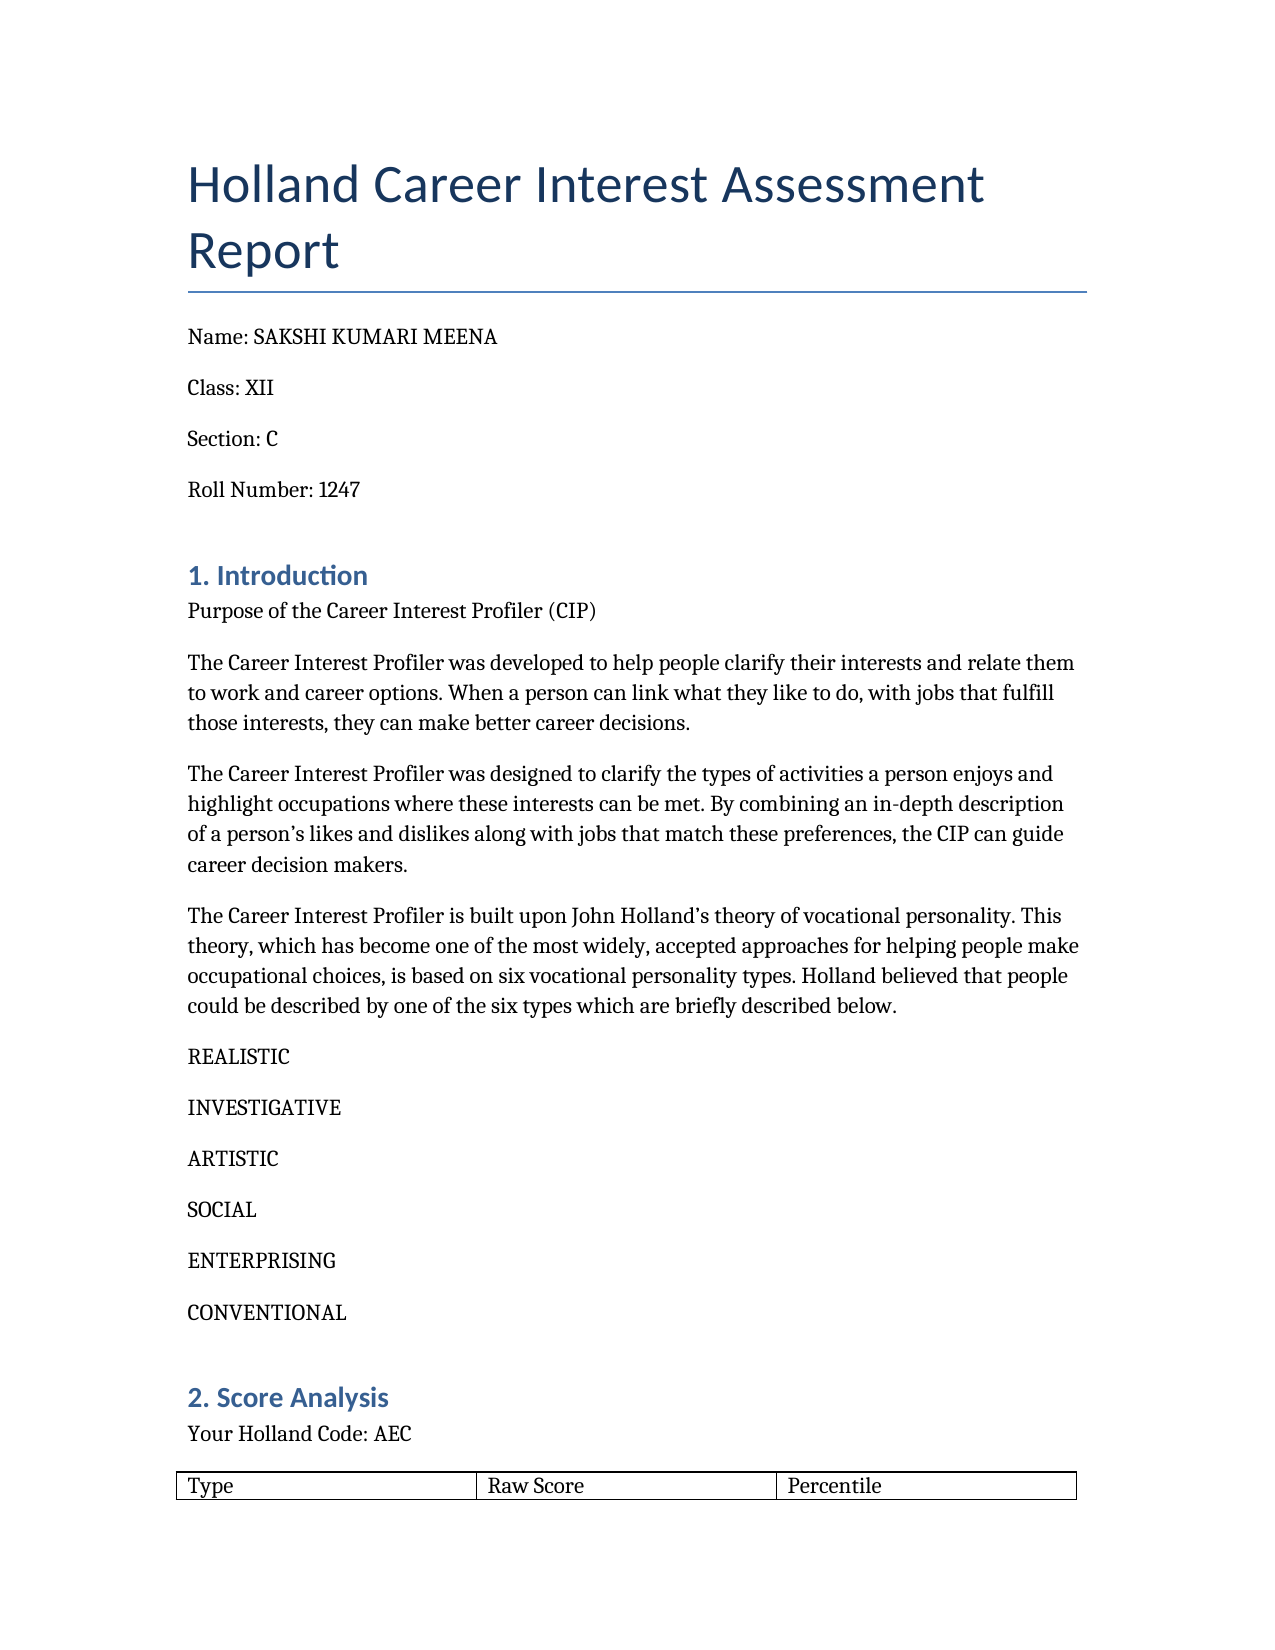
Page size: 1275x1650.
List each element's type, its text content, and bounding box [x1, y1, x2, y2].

text CONVENTIONAL [187, 1299, 1087, 1326]
text ENTERPRISING [187, 1248, 1087, 1274]
text Class: XII [187, 375, 1087, 401]
text Name: SAKSHI KUMARI MEENA [187, 324, 1087, 350]
text The Career Interest Profiler was developed to help people clarify their interests and relate them to work and career options. When a person can link what they like to do, with jobs that fulfill those interests, they can make better career decisions. [187, 649, 1087, 736]
text The Career Interest Profiler was designed to clarify the types of activities a person enjoys and highlight occupations where these interests can be met. By combining an in-depth description of a person’s likes and dislikes along with jobs that match these preferences, the CIP can guide career decision makers. [187, 761, 1087, 878]
text SOCIAL [187, 1197, 1087, 1223]
text Section: C [187, 426, 1087, 452]
text INVESTIGATIVE [187, 1095, 1087, 1121]
text REALISTIC [187, 1044, 1087, 1070]
table_header Percentile [777, 1473, 1076, 1499]
subtitle 1. Introduction [187, 557, 1087, 593]
text Your Holland Code: AEC [187, 1420, 1087, 1447]
text Roll Number: 1247 [187, 477, 1087, 503]
text The Career Interest Profiler is built upon John Holland’s theory of vocational personality. This theory, which has become one of the most widely, accepted approaches for helping people make occupational choices, is based on six vocational personality types. Holland believed that people could be described by one of the six types which are briefly described below. [187, 902, 1087, 1019]
table_header Raw Score [477, 1473, 776, 1499]
text ARTISTIC [187, 1146, 1087, 1172]
title Holland Career Interest Assessment Report [187, 150, 1087, 293]
table_header Type [177, 1473, 476, 1499]
subtitle 2. Score Analysis [187, 1379, 1087, 1415]
text Purpose of the Career Interest Profiler (CIP) [187, 598, 1087, 624]
